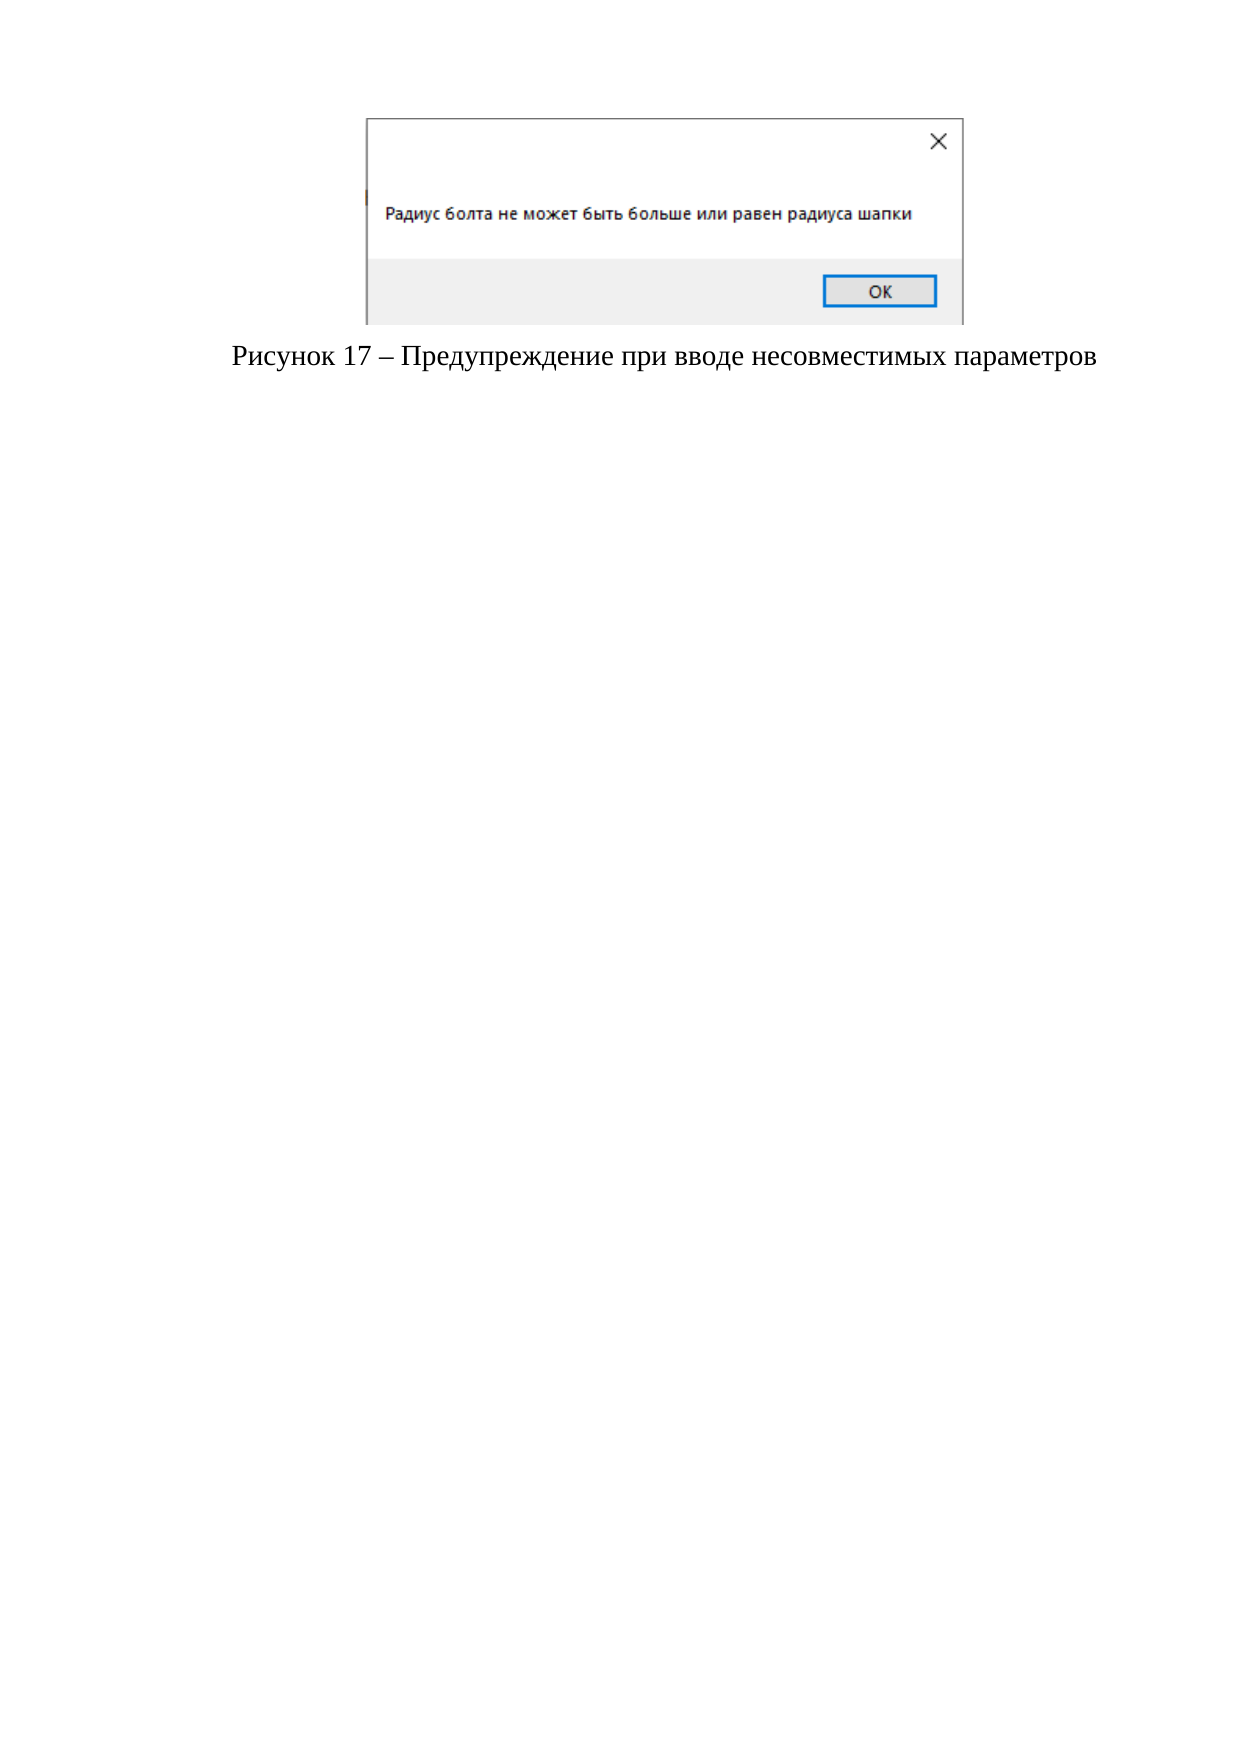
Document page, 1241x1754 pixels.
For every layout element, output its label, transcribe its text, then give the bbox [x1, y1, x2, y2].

picture [365, 118, 964, 325]
text Рисунок 17 – Предупреждение при вводе несовместимых параметров [177, 338, 1152, 372]
